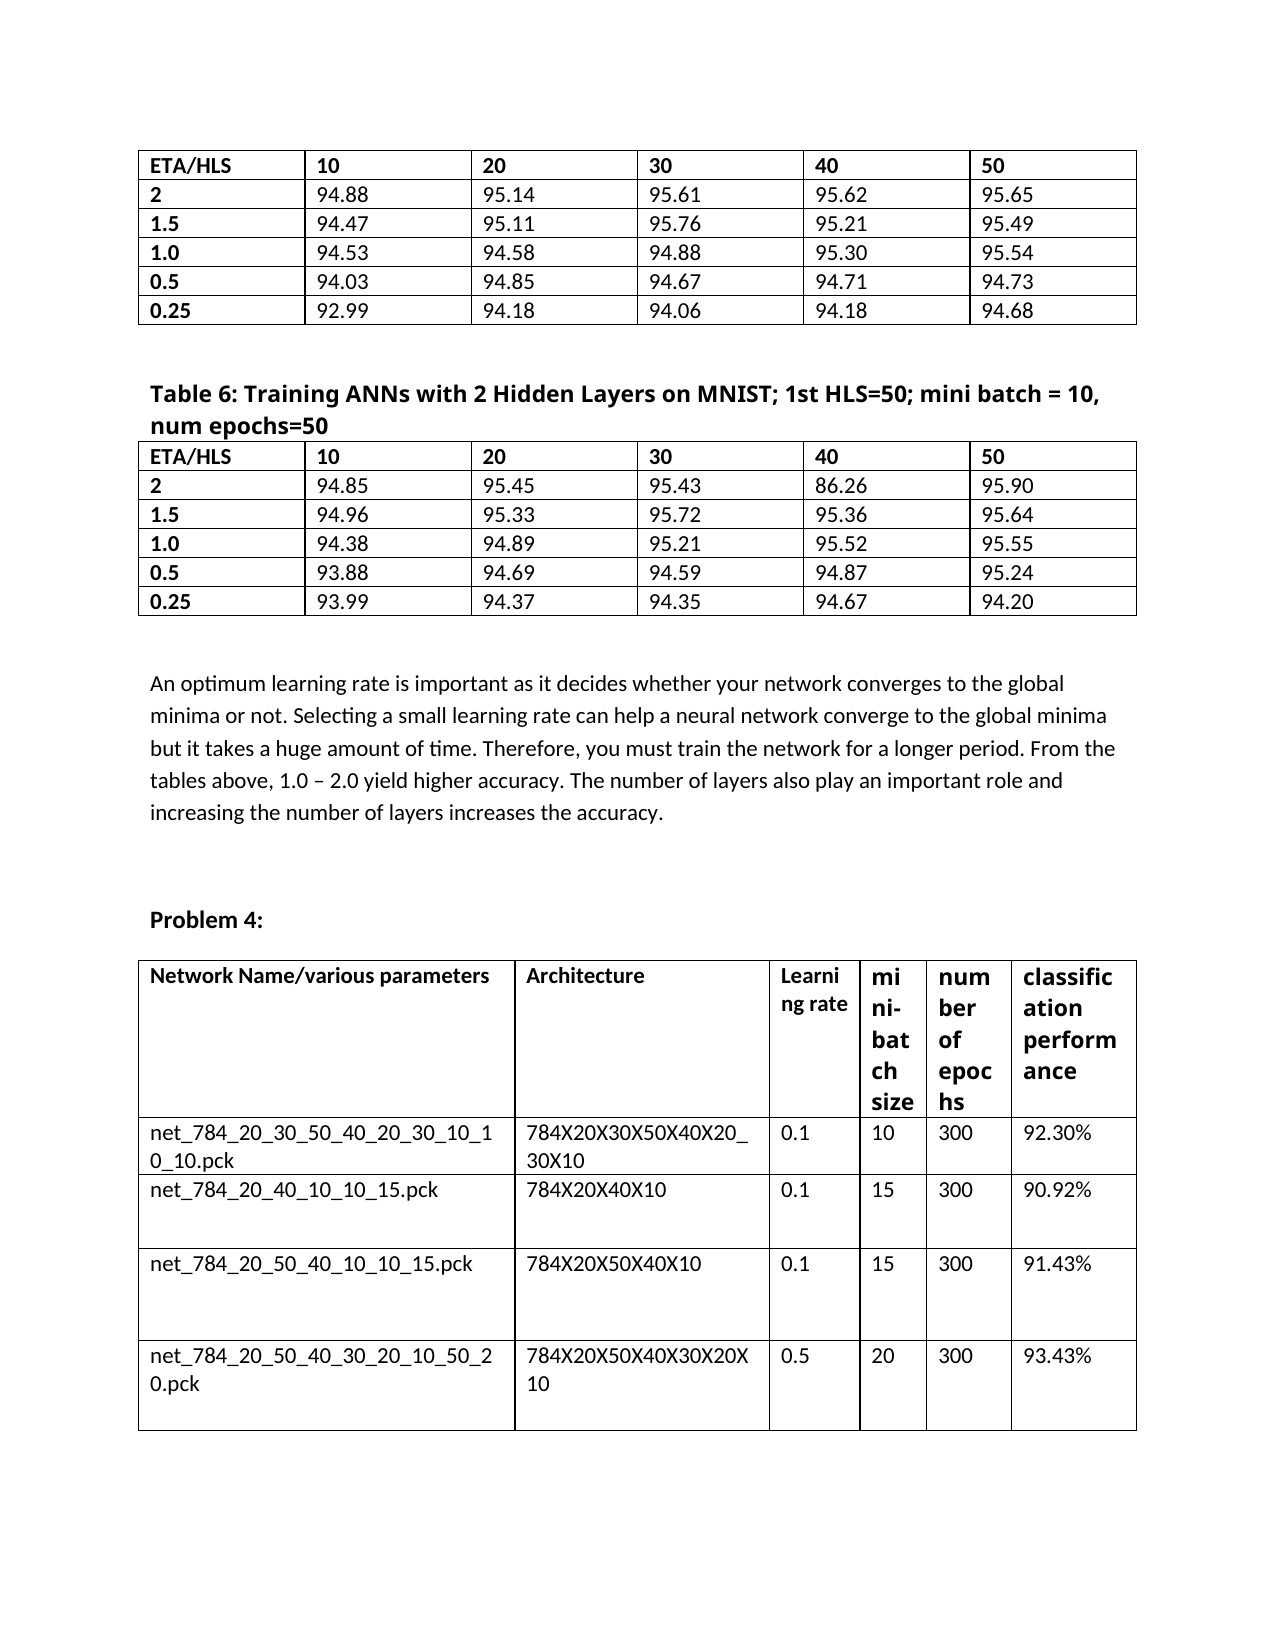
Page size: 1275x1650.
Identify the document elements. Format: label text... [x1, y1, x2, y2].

table_cell 95.45 [472, 471, 637, 499]
table_cell net_784_20_30_50_40_20_30_10_10_10.pck [139, 1118, 514, 1174]
table_cell 0.1 [770, 1175, 859, 1248]
table_cell 94.58 [472, 238, 637, 266]
table_cell 94.53 [306, 238, 471, 266]
table_cell 300 [927, 1175, 1011, 1248]
table_cell 95.62 [804, 180, 969, 208]
table_cell 15 [861, 1249, 926, 1340]
table_cell 95.49 [971, 209, 1136, 237]
table_cell 300 [927, 1341, 1011, 1430]
table_header Network Name/various parameters [139, 961, 514, 1117]
table_cell 95.43 [638, 471, 803, 499]
table_cell 2 [139, 471, 304, 499]
table_cell 784X20X40X10 [516, 1175, 769, 1248]
table_cell 1.5 [139, 500, 304, 528]
table_cell net_784_20_50_40_10_10_15.pck [139, 1249, 514, 1340]
table_header 20 [472, 442, 637, 470]
table_cell 0.1 [770, 1118, 859, 1174]
table_cell 0.5 [770, 1341, 859, 1430]
table_cell net_784_20_50_40_30_20_10_50_20.pck [139, 1341, 514, 1430]
table_cell 94.20 [971, 587, 1136, 615]
table_cell 93.99 [306, 587, 471, 615]
table_cell 94.68 [971, 296, 1136, 324]
table_cell 300 [927, 1249, 1011, 1340]
table_cell 94.18 [472, 296, 637, 324]
table_cell 94.69 [472, 558, 637, 586]
table_cell 94.18 [804, 296, 969, 324]
table_header Architecture [516, 961, 769, 1117]
table_cell 94.38 [306, 529, 471, 557]
table_cell 94.03 [306, 267, 471, 295]
table_cell 94.67 [638, 267, 803, 295]
table_cell 1.5 [139, 209, 304, 237]
table_header 10 [306, 151, 471, 179]
table_header ETA/HLS [139, 151, 304, 179]
table_cell 0.5 [139, 558, 304, 586]
table_cell 90.92% [1012, 1175, 1136, 1248]
table_cell 92.30% [1012, 1118, 1136, 1174]
table_cell 95.33 [472, 500, 637, 528]
table_cell 20 [861, 1341, 926, 1430]
table_cell 1.0 [139, 238, 304, 266]
table_cell 95.30 [804, 238, 969, 266]
table_cell 94.88 [306, 180, 471, 208]
table_cell 94.35 [638, 587, 803, 615]
table_header Learning rate [770, 961, 859, 1117]
table_cell 1.0 [139, 529, 304, 557]
table_cell 95.72 [638, 500, 803, 528]
table_cell 95.21 [804, 209, 969, 237]
table_cell 95.11 [472, 209, 637, 237]
table_cell 94.89 [472, 529, 637, 557]
table_header 30 [638, 151, 803, 179]
table_header 50 [971, 151, 1136, 179]
table_cell 94.59 [638, 558, 803, 586]
table_cell 94.88 [638, 238, 803, 266]
table_cell 95.90 [971, 471, 1136, 499]
table_header ETA/HLS [139, 442, 304, 470]
table_header mini-batch size [861, 961, 926, 1117]
table_cell 92.99 [306, 296, 471, 324]
table_cell 784X20X50X40X10 [516, 1249, 769, 1340]
table_cell 95.21 [638, 529, 803, 557]
table_cell 95.36 [804, 500, 969, 528]
table_cell 94.71 [804, 267, 969, 295]
table_cell 95.55 [971, 529, 1136, 557]
table_cell 0.25 [139, 296, 304, 324]
table_cell 0.25 [139, 587, 304, 615]
table_cell 94.96 [306, 500, 471, 528]
table_cell 86.26 [804, 471, 969, 499]
table_header 30 [638, 442, 803, 470]
table_cell 94.73 [971, 267, 1136, 295]
table_cell 95.76 [638, 209, 803, 237]
table_cell 94.47 [306, 209, 471, 237]
table_cell 10 [861, 1118, 926, 1174]
text An optimum learning rate is important as it decides whether your network converges to the global minima or not. Selecting a small learning rate can help a neural network converge to the global minima but it takes a huge amount of time. Therefore, you must train the network for a longer period. From the tables above, 1.0 – 2.0 yield higher accuracy. The number of layers also play an important role and increasing the number of layers increases the accuracy. [150, 669, 1125, 826]
text Problem 4: [150, 904, 1125, 935]
table_header 40 [804, 151, 969, 179]
table_cell 95.24 [971, 558, 1136, 586]
table_header 20 [472, 151, 637, 179]
table_cell 94.85 [472, 267, 637, 295]
table_cell 95.52 [804, 529, 969, 557]
table_cell 93.43% [1012, 1341, 1136, 1430]
table_cell net_784_20_40_10_10_15.pck [139, 1175, 514, 1248]
table_cell 94.06 [638, 296, 803, 324]
table_cell 94.85 [306, 471, 471, 499]
table_cell 95.14 [472, 180, 637, 208]
table_cell 15 [861, 1175, 926, 1248]
table_header 50 [971, 442, 1136, 470]
table_cell 784X20X50X40X30X20X10 [516, 1341, 769, 1430]
table_header classification performance [1012, 961, 1136, 1117]
table_cell 0.1 [770, 1249, 859, 1340]
table_cell 95.54 [971, 238, 1136, 266]
table_header number of epochs [927, 961, 1011, 1117]
table_cell 94.37 [472, 587, 637, 615]
table_cell 93.88 [306, 558, 471, 586]
table_cell 784X20X30X50X40X20_30X10 [516, 1118, 769, 1174]
text Table 6: Training ANNs with 2 Hidden Layers on MNIST; 1st HLS=50; mini batch = 10, num epochs=50 [150, 378, 1125, 441]
table_cell 94.87 [804, 558, 969, 586]
table_cell 0.5 [139, 267, 304, 295]
table_cell 94.67 [804, 587, 969, 615]
table_cell 2 [139, 180, 304, 208]
table_cell 95.64 [971, 500, 1136, 528]
table_header 40 [804, 442, 969, 470]
table_header 10 [306, 442, 471, 470]
table_cell 95.65 [971, 180, 1136, 208]
table_cell 91.43% [1012, 1249, 1136, 1340]
table_cell 300 [927, 1118, 1011, 1174]
table_cell 95.61 [638, 180, 803, 208]
